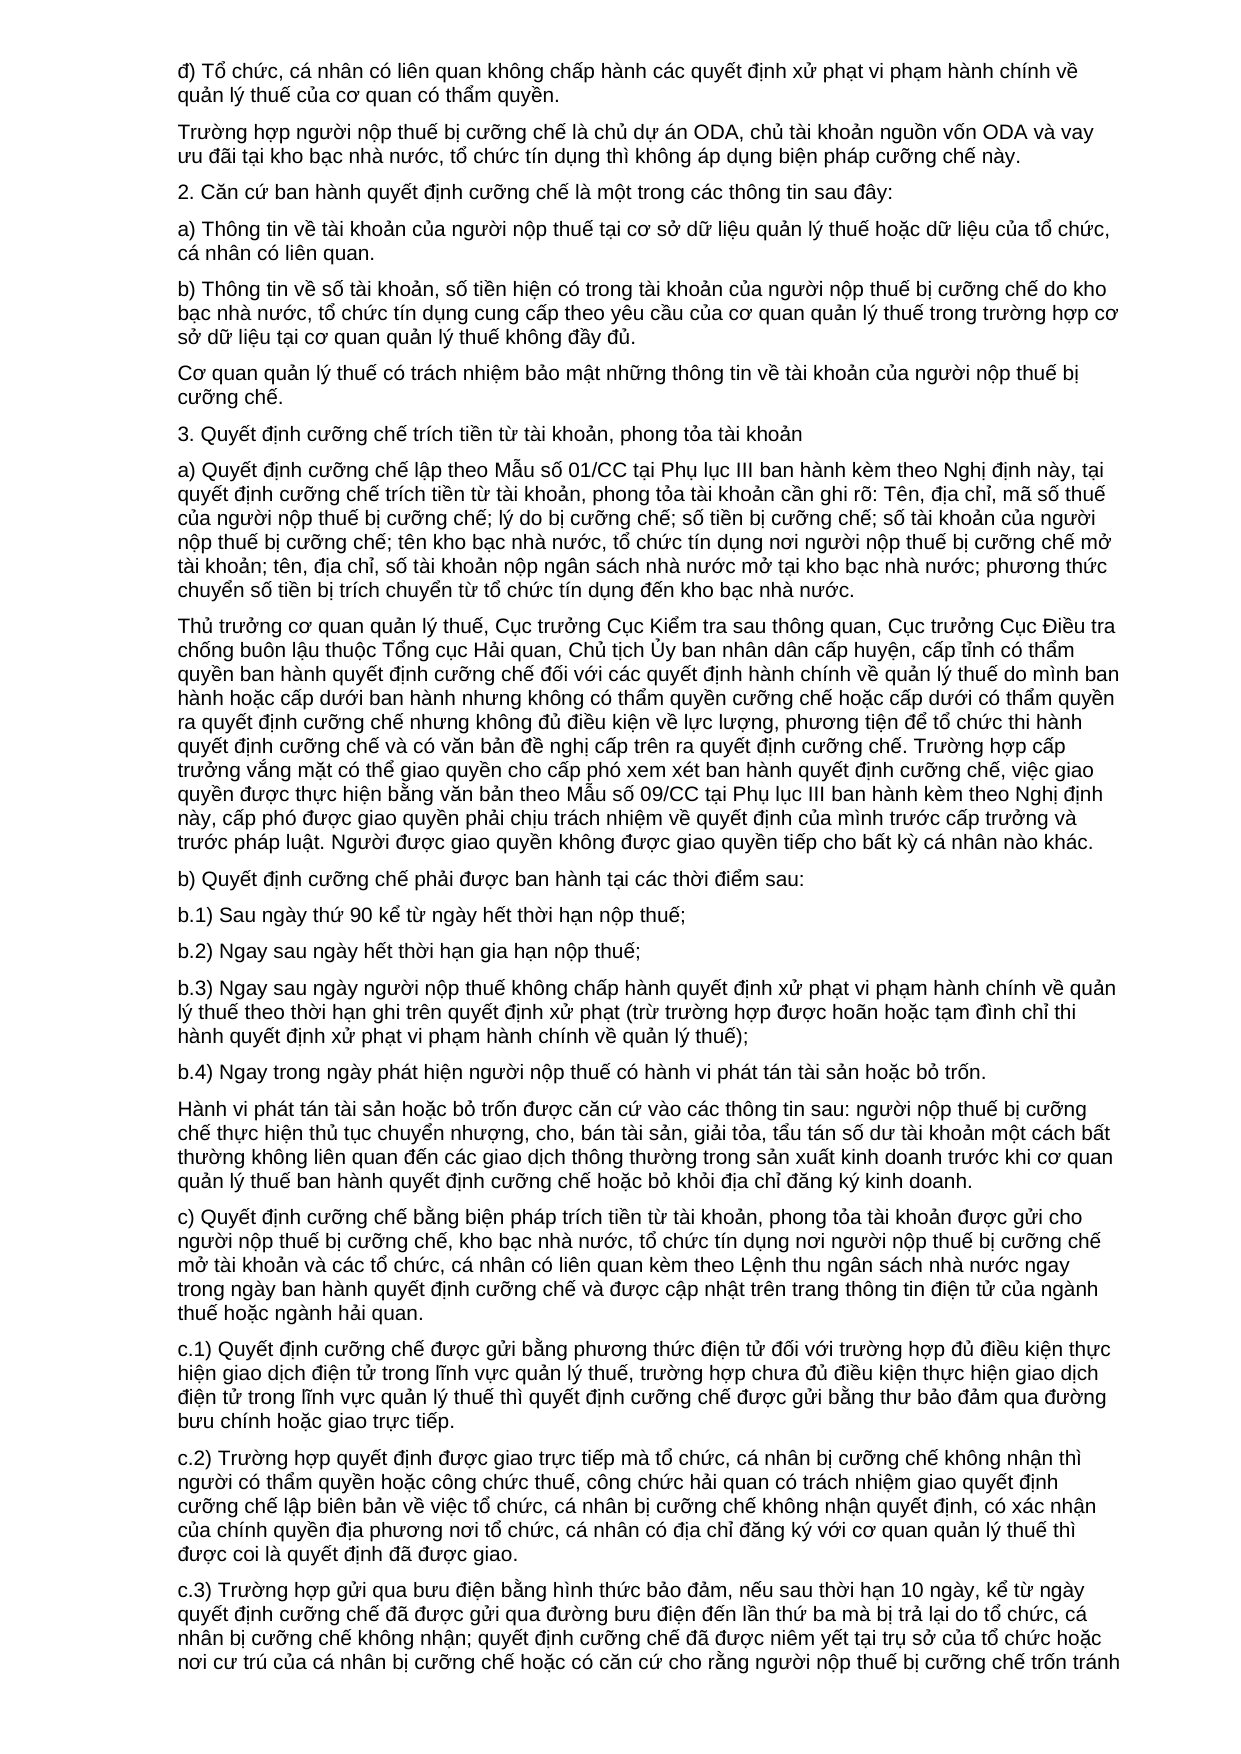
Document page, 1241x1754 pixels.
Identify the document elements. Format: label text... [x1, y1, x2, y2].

text c.1) Quyết định cưỡng chế được gửi bằng phương thức điện tử đối với trường hợp đủ điều kiện thực hiện giao dịch điện tử trong lĩnh vực quản lý thuế, trường hợp chưa đủ điều kiện thực hiện giao dịch điện tử trong lĩnh vực quản lý thuế thì quyết định cưỡng chế được gửi bằng thư bảo đảm qua đường bưu chính hoặc giao trực tiếp. [177, 1337, 1122, 1433]
text đ) Tổ chức, cá nhân có liên quan không chấp hành các quyết định xử phạt vi phạm hành chính về quản lý thuế của cơ quan có thẩm quyền. [177, 59, 1122, 107]
text Cơ quan quản lý thuế có trách nhiệm bảo mật những thông tin về tài khoản của người nộp thuế bị cưỡng chế. [177, 361, 1122, 409]
text Thủ trưởng cơ quan quản lý thuế, Cục trưởng Cục Kiểm tra sau thông quan, Cục trưởng Cục Điều tra chống buôn lậu thuộc Tổng cục Hải quan, Chủ tịch Ủy ban nhân dân cấp huyện, cấp tỉnh có thẩm quyền ban hành quyết định cưỡng chế đối với các quyết định hành chính về quản lý thuế do mình ban hành hoặc cấp dưới ban hành nhưng không có thẩm quyền cưỡng chế hoặc cấp dưới có thẩm quyền ra quyết định cưỡng chế nhưng không đủ điều kiện về lực lượng, phương tiện để tổ chức thi hành quyết định cưỡng chế và có văn bản đề nghị cấp trên ra quyết định cưỡng chế. Trường hợp cấp trưởng vắng mặt có thể giao quyền cho cấp phó xem xét ban hành quyết định cưỡng chế, việc giao quyền được thực hiện bằng văn bản theo Mẫu số 09/CC tại Phụ lục III ban hành kèm theo Nghị định này, cấp phó được giao quyền phải chịu trách nhiệm về quyết định của mình trước cấp trưởng và trước pháp luật. Người được giao quyền không được giao quyền tiếp cho bất kỳ cá nhân nào khác. [177, 614, 1122, 854]
text b.4) Ngay trong ngày phát hiện người nộp thuế có hành vi phát tán tài sản hoặc bỏ trốn. [177, 1060, 1122, 1084]
text c.2) Trường hợp quyết định được giao trực tiếp mà tổ chức, cá nhân bị cưỡng chế không nhận thì người có thẩm quyền hoặc công chức thuế, công chức hải quan có trách nhiệm giao quyết định cưỡng chế lập biên bản về việc tổ chức, cá nhân bị cưỡng chế không nhận quyết định, có xác nhận của chính quyền địa phương nơi tổ chức, cá nhân có địa chỉ đăng ký với cơ quan quản lý thuế thì được coi là quyết định đã được giao. [177, 1446, 1122, 1565]
text Hành vi phát tán tài sản hoặc bỏ trốn được căn cứ vào các thông tin sau: người nộp thuế bị cưỡng chế thực hiện thủ tục chuyển nhượng, cho, bán tài sản, giải tỏa, tẩu tán số dư tài khoản một cách bất thường không liên quan đến các giao dịch thông thường trong sản xuất kinh doanh trước khi cơ quan quản lý thuế ban hành quyết định cưỡng chế hoặc bỏ khỏi địa chỉ đăng ký kinh doanh. [177, 1097, 1122, 1192]
text b) Quyết định cưỡng chế phải được ban hành tại các thời điểm sau: [177, 866, 1122, 890]
text a) Thông tin về tài khoản của người nộp thuế tại cơ sở dữ liệu quản lý thuế hoặc dữ liệu của tổ chức, cá nhân có liên quan. [177, 216, 1122, 264]
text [177, 1578, 1122, 1674]
text 2. Căn cứ ban hành quyết định cưỡng chế là một trong các thông tin sau đây: [177, 180, 1122, 204]
text b.2) Ngay sau ngày hết thời hạn gia hạn nộp thuế; [177, 939, 1122, 963]
text c) Quyết định cưỡng chế bằng biện pháp trích tiền từ tài khoản, phong tỏa tài khoản được gửi cho người nộp thuế bị cưỡng chế, kho bạc nhà nước, tổ chức tín dụng nơi người nộp thuế bị cưỡng chế mở tài khoản và các tổ chức, cá nhân có liên quan kèm theo Lệnh thu ngân sách nhà nước ngay trong ngày ban hành quyết định cưỡng chế và được cập nhật trên trang thông tin điện tử của ngành thuế hoặc ngành hải quan. [177, 1205, 1122, 1325]
text b) Thông tin về số tài khoản, số tiền hiện có trong tài khoản của người nộp thuế bị cưỡng chế do kho bạc nhà nước, tổ chức tín dụng cung cấp theo yêu cầu của cơ quan quản lý thuế trong trường hợp cơ sở dữ liệu tại cơ quan quản lý thuế không đầy đủ. [177, 277, 1122, 349]
text Trường hợp người nộp thuế bị cưỡng chế là chủ dự án ODA, chủ tài khoản nguồn vốn ODA và vay ưu đãi tại kho bạc nhà nước, tổ chức tín dụng thì không áp dụng biện pháp cưỡng chế này. [177, 119, 1122, 167]
text b.3) Ngay sau ngày người nộp thuế không chấp hành quyết định xử phạt vi phạm hành chính về quản lý thuế theo thời hạn ghi trên quyết định xử phạt (trừ trường hợp được hoãn hoặc tạm đình chỉ thi hành quyết định xử phạt vi phạm hành chính về quản lý thuế); [177, 976, 1122, 1048]
text 3. Quyết định cưỡng chế trích tiền từ tài khoản, phong tỏa tài khoản [177, 422, 1122, 446]
text a) Quyết định cưỡng chế lập theo Mẫu số 01/CC tại Phụ lục III ban hành kèm theo Nghị định này, tại quyết định cưỡng chế trích tiền từ tài khoản, phong tỏa tài khoản cần ghi rõ: Tên, địa chỉ, mã số thuế của người nộp thuế bị cưỡng chế; lý do bị cưỡng chế; số tiền bị cưỡng chế; số tài khoản của người nộp thuế bị cưỡng chế; tên kho bạc nhà nước, tổ chức tín dụng nơi người nộp thuế bị cưỡng chế mở tài khoản; tên, địa chỉ, số tài khoản nộp ngân sách nhà nước mở tại kho bạc nhà nước; phương thức chuyển số tiền bị trích chuyển từ tổ chức tín dụng đến kho bạc nhà nước. [177, 458, 1122, 602]
text b.1) Sau ngày thứ 90 kể từ ngày hết thời hạn nộp thuế; [177, 903, 1122, 927]
